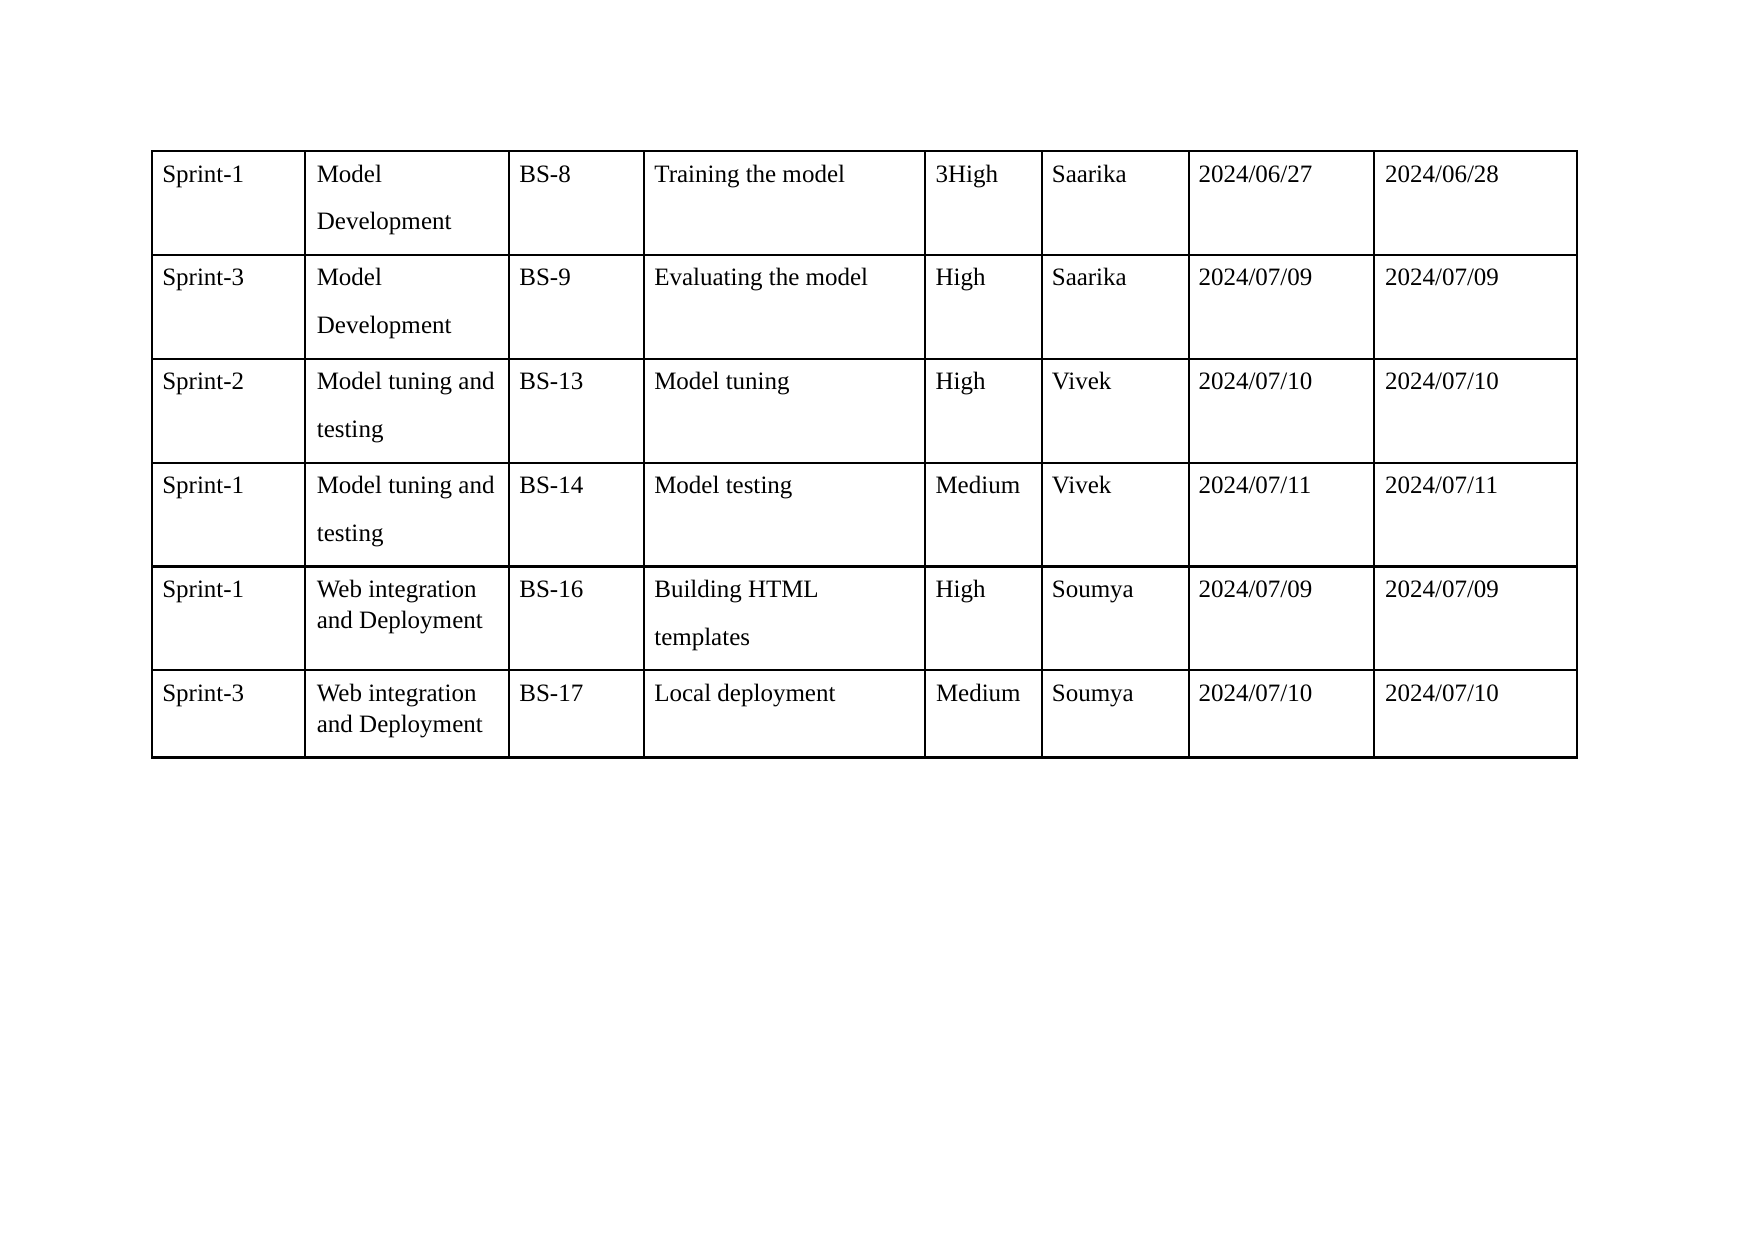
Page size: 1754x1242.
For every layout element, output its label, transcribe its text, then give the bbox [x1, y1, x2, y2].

table_cell 2024/07/09 [1375, 256, 1576, 358]
table_cell Sprint-1 [153, 152, 304, 254]
table_cell High [926, 568, 1041, 669]
table_cell Sprint-1 [153, 464, 304, 565]
table_cell Medium [926, 671, 1041, 756]
table_cell Training the model [645, 152, 924, 254]
table_cell Web integration and Deployment [306, 568, 508, 669]
table_cell 2024/07/10 [1190, 671, 1373, 756]
table_cell BS-8 [510, 152, 643, 254]
table_cell BS-9 [510, 256, 643, 358]
table_cell High [926, 360, 1041, 462]
table_cell High [926, 256, 1041, 358]
table_cell Model tuning and testing [306, 360, 508, 462]
table_cell Vivek [1043, 464, 1188, 565]
table_cell Saarika [1043, 152, 1188, 254]
table_cell Sprint-3 [153, 671, 304, 756]
table_cell Model Development [306, 256, 508, 358]
table_cell Local deployment [645, 671, 924, 756]
table_cell 2024/07/09 [1375, 568, 1576, 669]
table_cell Saarika [1043, 256, 1188, 358]
table_cell 3High [926, 152, 1041, 254]
table_cell 2024/06/27 [1190, 152, 1373, 254]
table_cell BS-13 [510, 360, 643, 462]
table_cell Model testing [645, 464, 924, 565]
table_cell Soumya [1043, 671, 1188, 756]
table_cell Building HTML templates [645, 568, 924, 669]
table_cell 2024/07/09 [1190, 568, 1373, 669]
table_cell Soumya [1043, 568, 1188, 669]
table_cell Evaluating the model [645, 256, 924, 358]
table_cell Sprint-3 [153, 256, 304, 358]
table_cell BS-16 [510, 568, 643, 669]
table_cell 2024/07/11 [1375, 464, 1576, 565]
table_cell 2024/07/10 [1375, 671, 1576, 756]
table_cell 2024/07/11 [1190, 464, 1373, 565]
table_cell Sprint-2 [153, 360, 304, 462]
table_cell Sprint-1 [153, 568, 304, 669]
table_cell Model tuning and testing [306, 464, 508, 565]
table_cell BS-17 [510, 671, 643, 756]
table_cell Vivek [1043, 360, 1188, 462]
table_cell 2024/07/10 [1190, 360, 1373, 462]
table_cell 2024/07/09 [1190, 256, 1373, 358]
table_cell Medium [926, 464, 1041, 565]
table_cell 2024/06/28 [1375, 152, 1576, 254]
table_cell 2024/07/10 [1375, 360, 1576, 462]
table_cell BS-14 [510, 464, 643, 565]
table_cell Web integration and Deployment [306, 671, 508, 756]
table_cell Model tuning [645, 360, 924, 462]
table_cell Model Development [306, 152, 508, 254]
